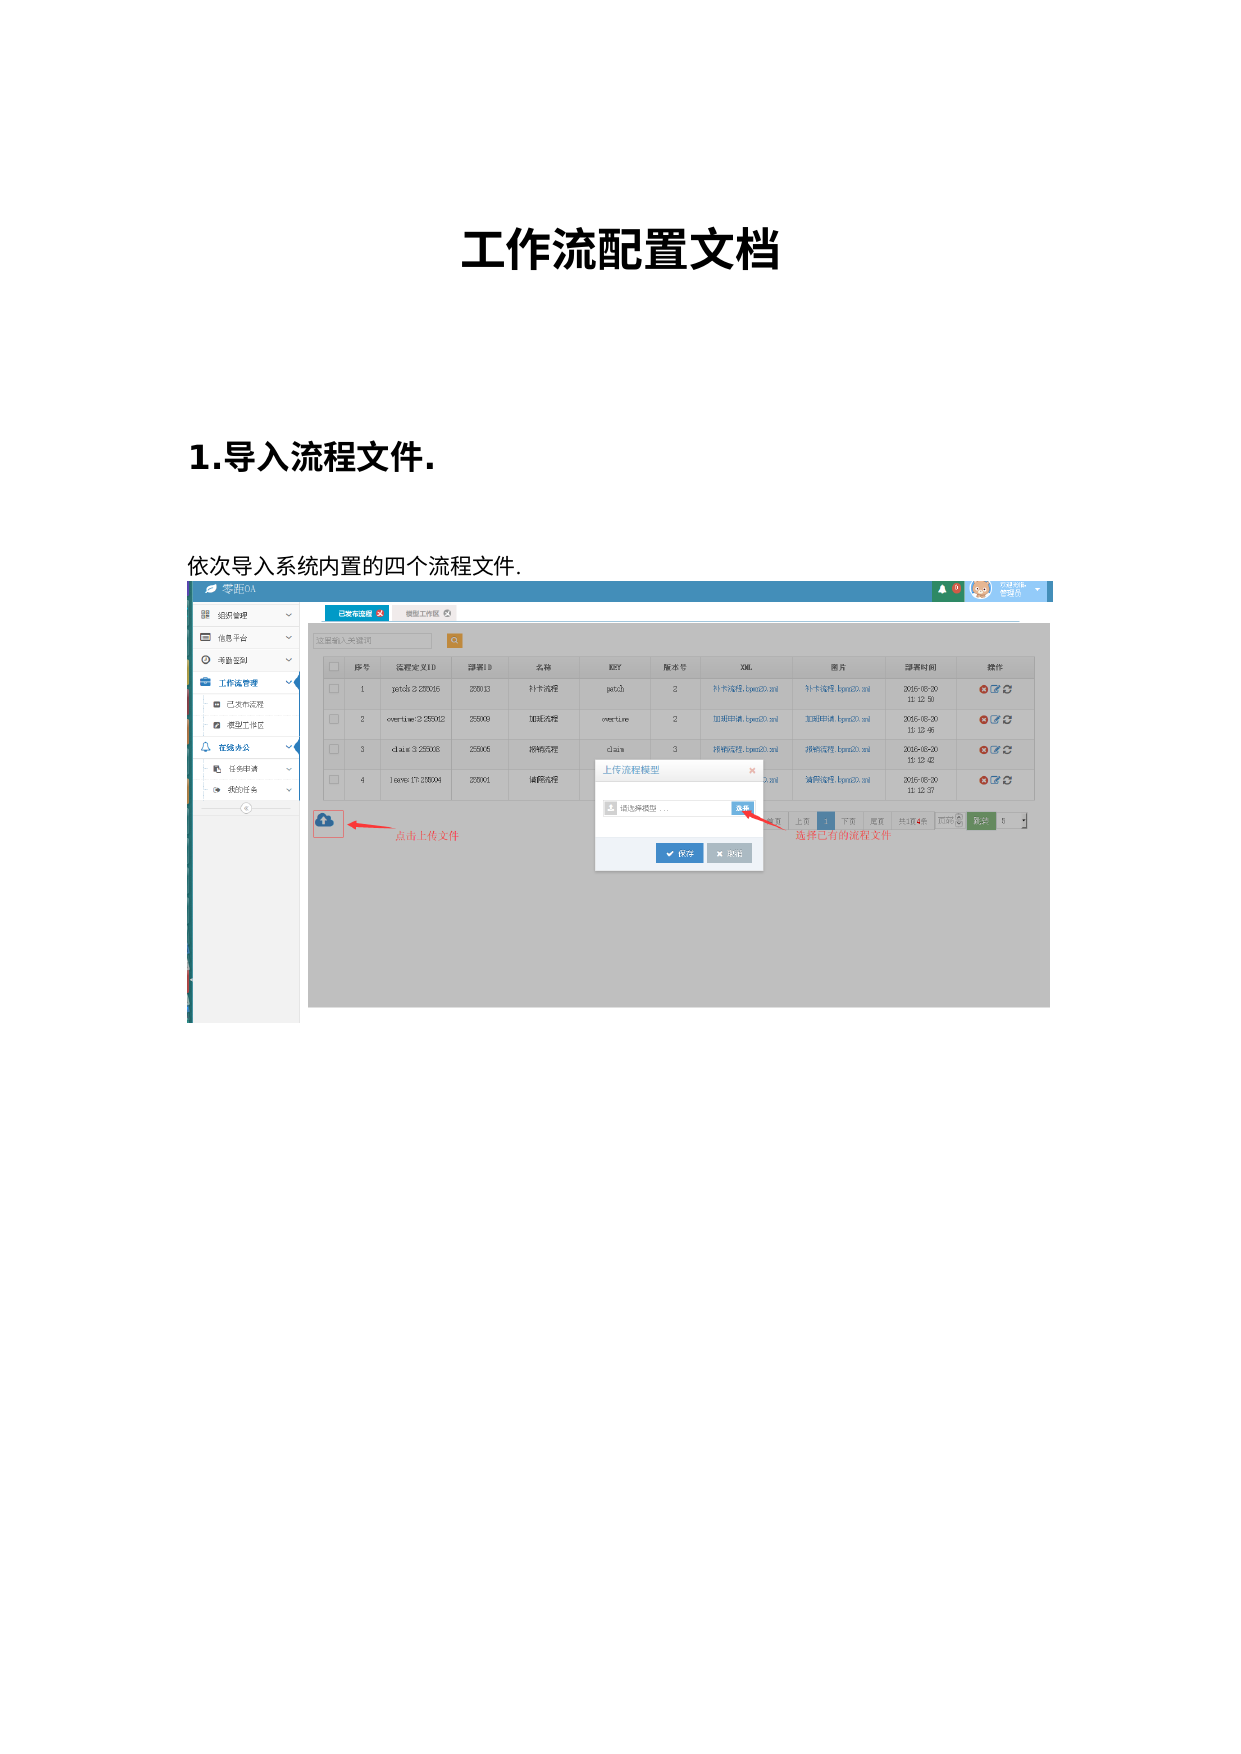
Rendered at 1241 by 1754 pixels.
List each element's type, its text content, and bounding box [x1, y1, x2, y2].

picture [187, 581, 1053, 1023]
subtitle 工作流配置文档 [187, 197, 1053, 295]
subtitle 导入流程文件. [187, 422, 1053, 487]
text 依次导入系统内置的四个流程文件. [187, 549, 1053, 581]
